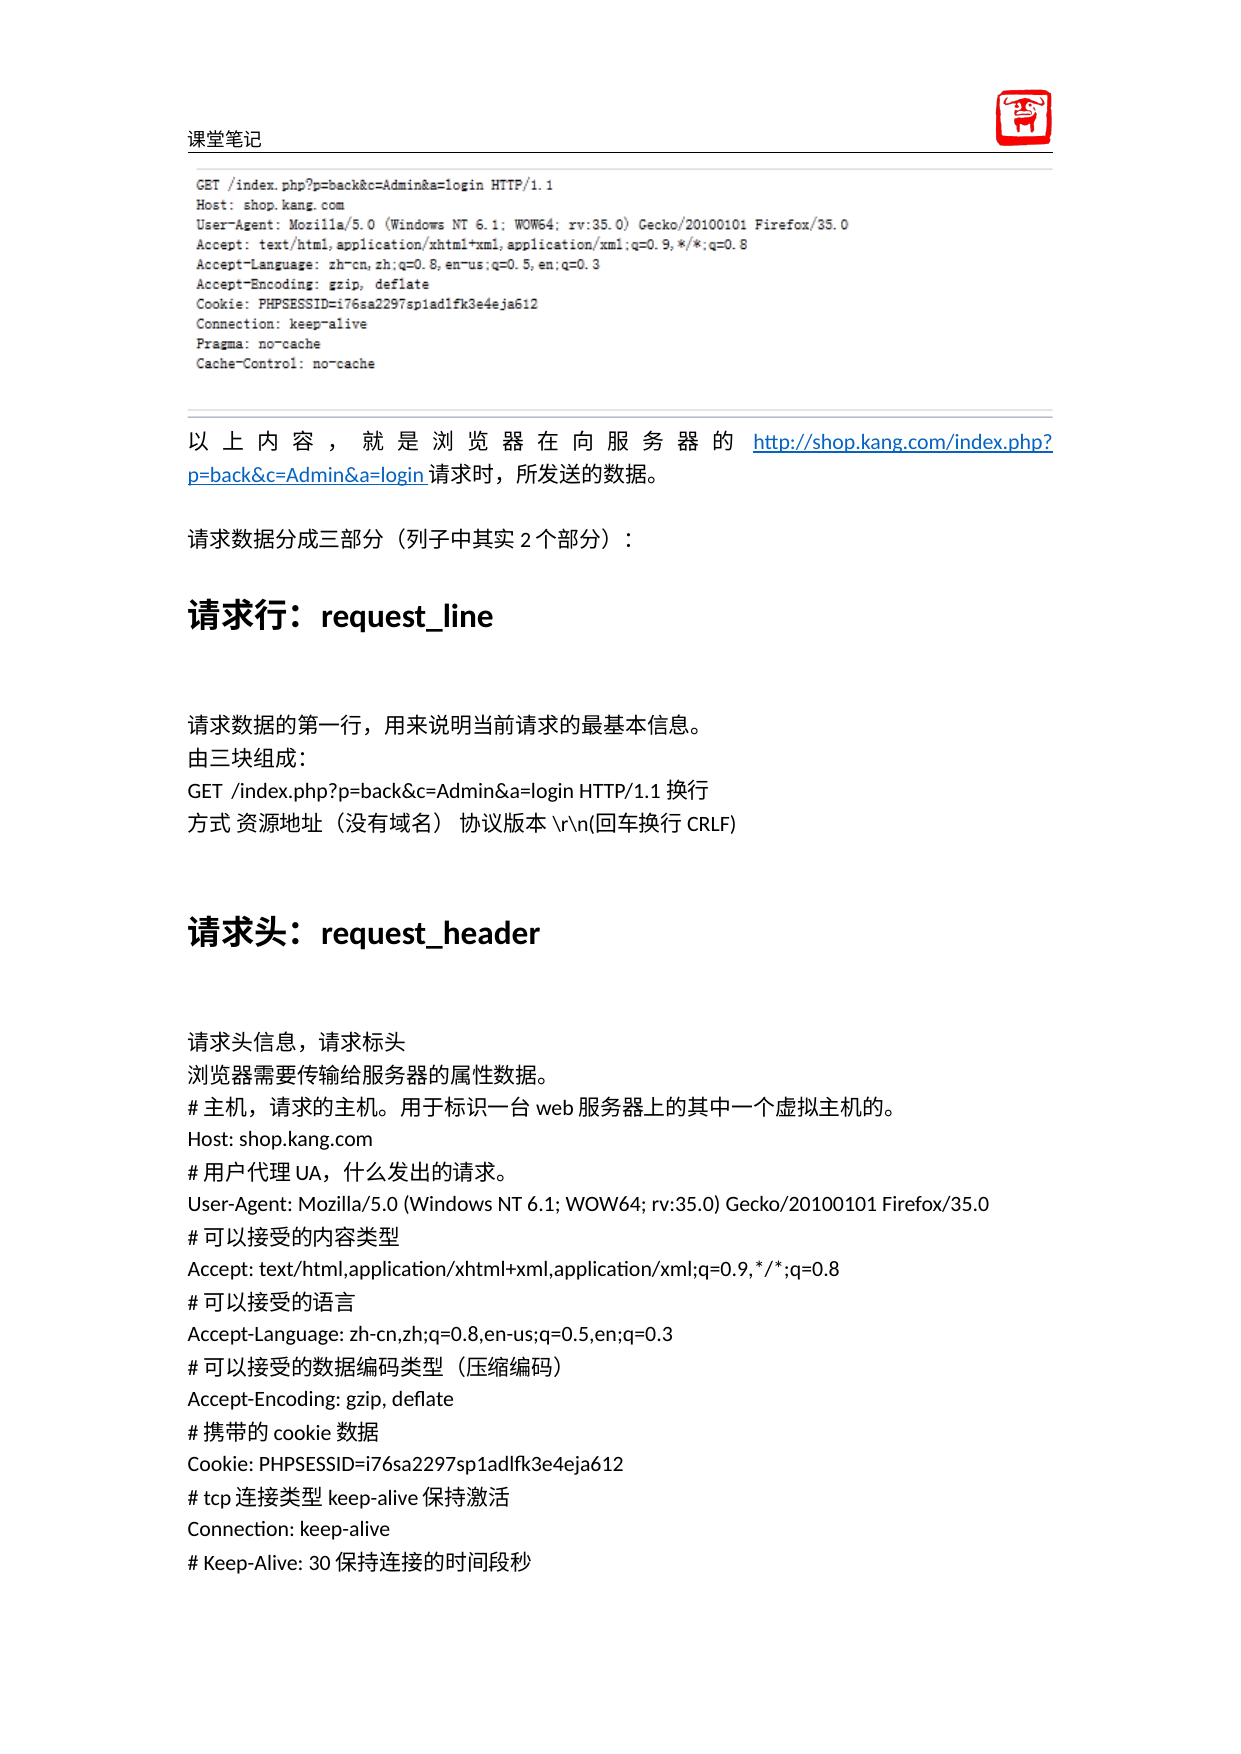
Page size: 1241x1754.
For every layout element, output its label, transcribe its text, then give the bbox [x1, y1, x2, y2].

subtitle 请求头：request_header [187, 898, 1053, 963]
text # Keep-Alive: 30 保持连接的时间段秒 [187, 1545, 1053, 1577]
text 方式 资源地址（没有域名） 协议版本 \r\n(回车换行CRLF) [187, 806, 1053, 838]
text 请求头信息，请求标头 [187, 1025, 1053, 1057]
text User-Agent: Mozilla/5.0 (Windows NT 6.1; WOW64; rv:35.0) Gecko/20100101 Firefox/35.0 [187, 1187, 1053, 1220]
text 请求数据分成三部分（列子中其实2个部分）： [187, 521, 1053, 554]
text GET /index.php?p=back&c=Admin&a=login HTTP/1.1 换行 [187, 773, 1053, 806]
text # 可以接受的内容类型 [187, 1220, 1053, 1252]
text # 可以接受的数据编码类型（压缩编码） [187, 1350, 1053, 1382]
text Cookie: PHPSESSID=i76sa2297sp1adlfk3e4eja612 [187, 1447, 1053, 1480]
text 由三块组成： [187, 741, 1053, 773]
text Accept-Encoding: gzip, deflate [187, 1382, 1053, 1415]
text Connection: keep-alive [187, 1512, 1053, 1545]
text Accept: text/html,application/xhtml+xml,application/xml;q=0.9,*/*;q=0.8 [187, 1252, 1053, 1285]
text # 可以接受的语言 [187, 1285, 1053, 1317]
subtitle 请求行：request_line [187, 581, 1053, 646]
picture [187, 163, 1053, 418]
text # 用户代理UA，什么发出的请求。 [187, 1155, 1053, 1187]
text # 携带的cookie数据 [187, 1415, 1053, 1447]
text 请求数据的第一行，用来说明当前请求的最基本信息。 [187, 708, 1053, 741]
text 以上内容，就是浏览器在向服务器的http://shop.kang.com/index.php?p=back&c=Admin&a=login请求时，所发送的数据。 [187, 424, 1053, 489]
text 浏览器需要传输给服务器的属性数据。 [187, 1057, 1053, 1090]
text # 主机，请求的主机。用于标识一台web服务器上的其中一个虚拟主机的。 [187, 1090, 1053, 1122]
text Accept-Language: zh-cn,zh;q=0.8,en-us;q=0.5,en;q=0.3 [187, 1317, 1053, 1350]
text Host: shop.kang.com [187, 1122, 1053, 1155]
picture [994, 88, 1053, 147]
text # tcp连接类型 keep-alive保持激活 [187, 1480, 1053, 1512]
